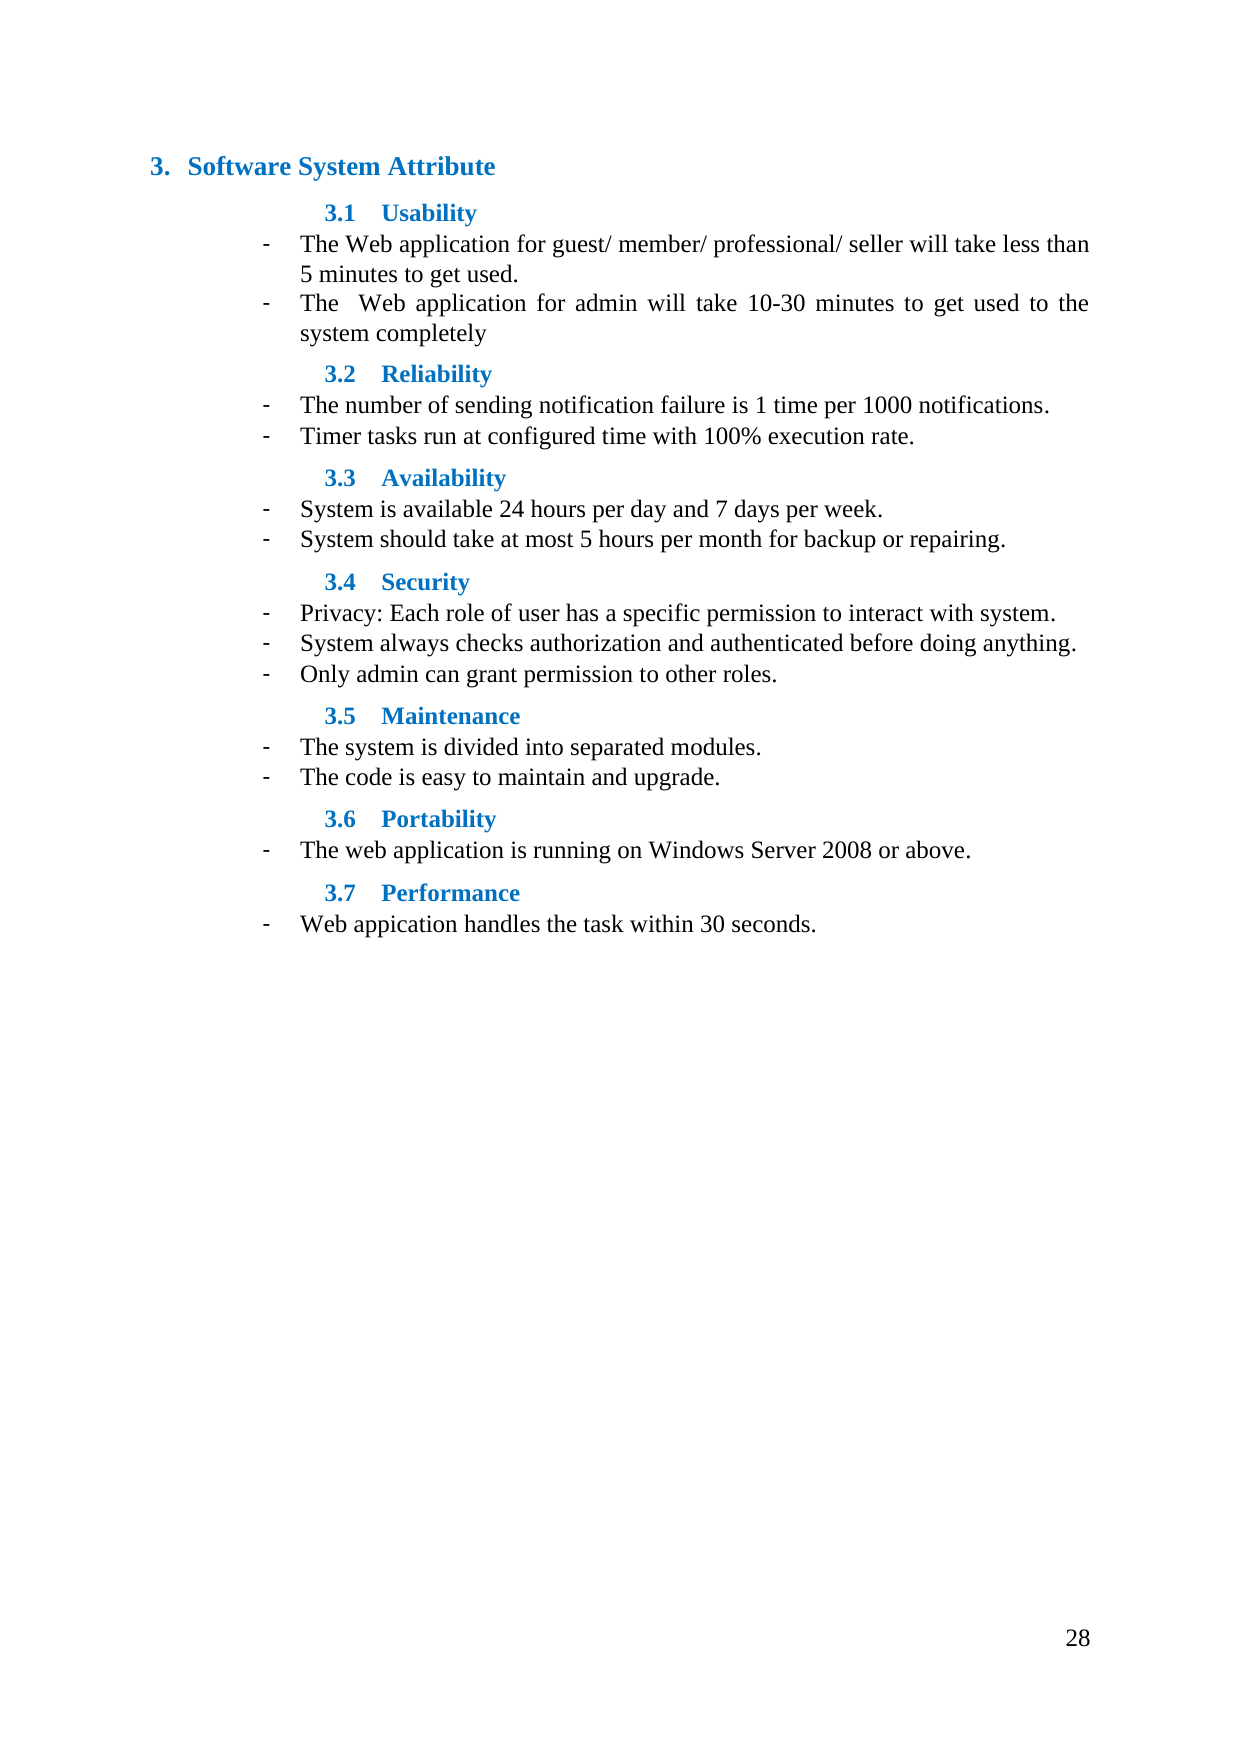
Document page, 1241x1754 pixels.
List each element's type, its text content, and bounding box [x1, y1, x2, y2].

subtitle Maintenance [244, 701, 1090, 729]
subtitle Availability [244, 463, 1090, 492]
text Only admin can grant permission to other roles. [262, 658, 1090, 688]
text The web application is running on Windows Server 2008 or above. [262, 834, 1090, 865]
text The system is divided into separated modules. [262, 731, 1090, 761]
subtitle Usability [244, 198, 1090, 227]
text System is available 24 hours per day and 7 days per week. [262, 493, 1090, 524]
subtitle Reliability [244, 359, 1090, 388]
subtitle Performance [244, 878, 1090, 906]
text The code is easy to maintain and upgrade. [262, 761, 1090, 792]
text The Web application for guest/ member/ professional/ seller will take less than 5 minutes to get used. [262, 228, 1090, 288]
text The number of sending notification failure is 1 time per 1000 notifications. [262, 389, 1090, 420]
text Web appication handles the task within 30 seconds. [262, 908, 1090, 938]
text System should take at most 5 hours per month for backup or repairing. [262, 524, 1090, 554]
text System always checks authorization and authenticated before doing anything. [262, 627, 1090, 658]
text Privacy: Each role of user has a specific permission to interact with system. [262, 597, 1090, 627]
text Timer tasks run at configured time with 100% execution rate. [262, 420, 1090, 451]
subtitle Security [244, 567, 1090, 595]
subtitle Portability [244, 804, 1090, 833]
text The Web application for admin will take 10-30 minutes to get used to the system completely [262, 288, 1090, 347]
subtitle Software System Attribute [150, 150, 1090, 181]
